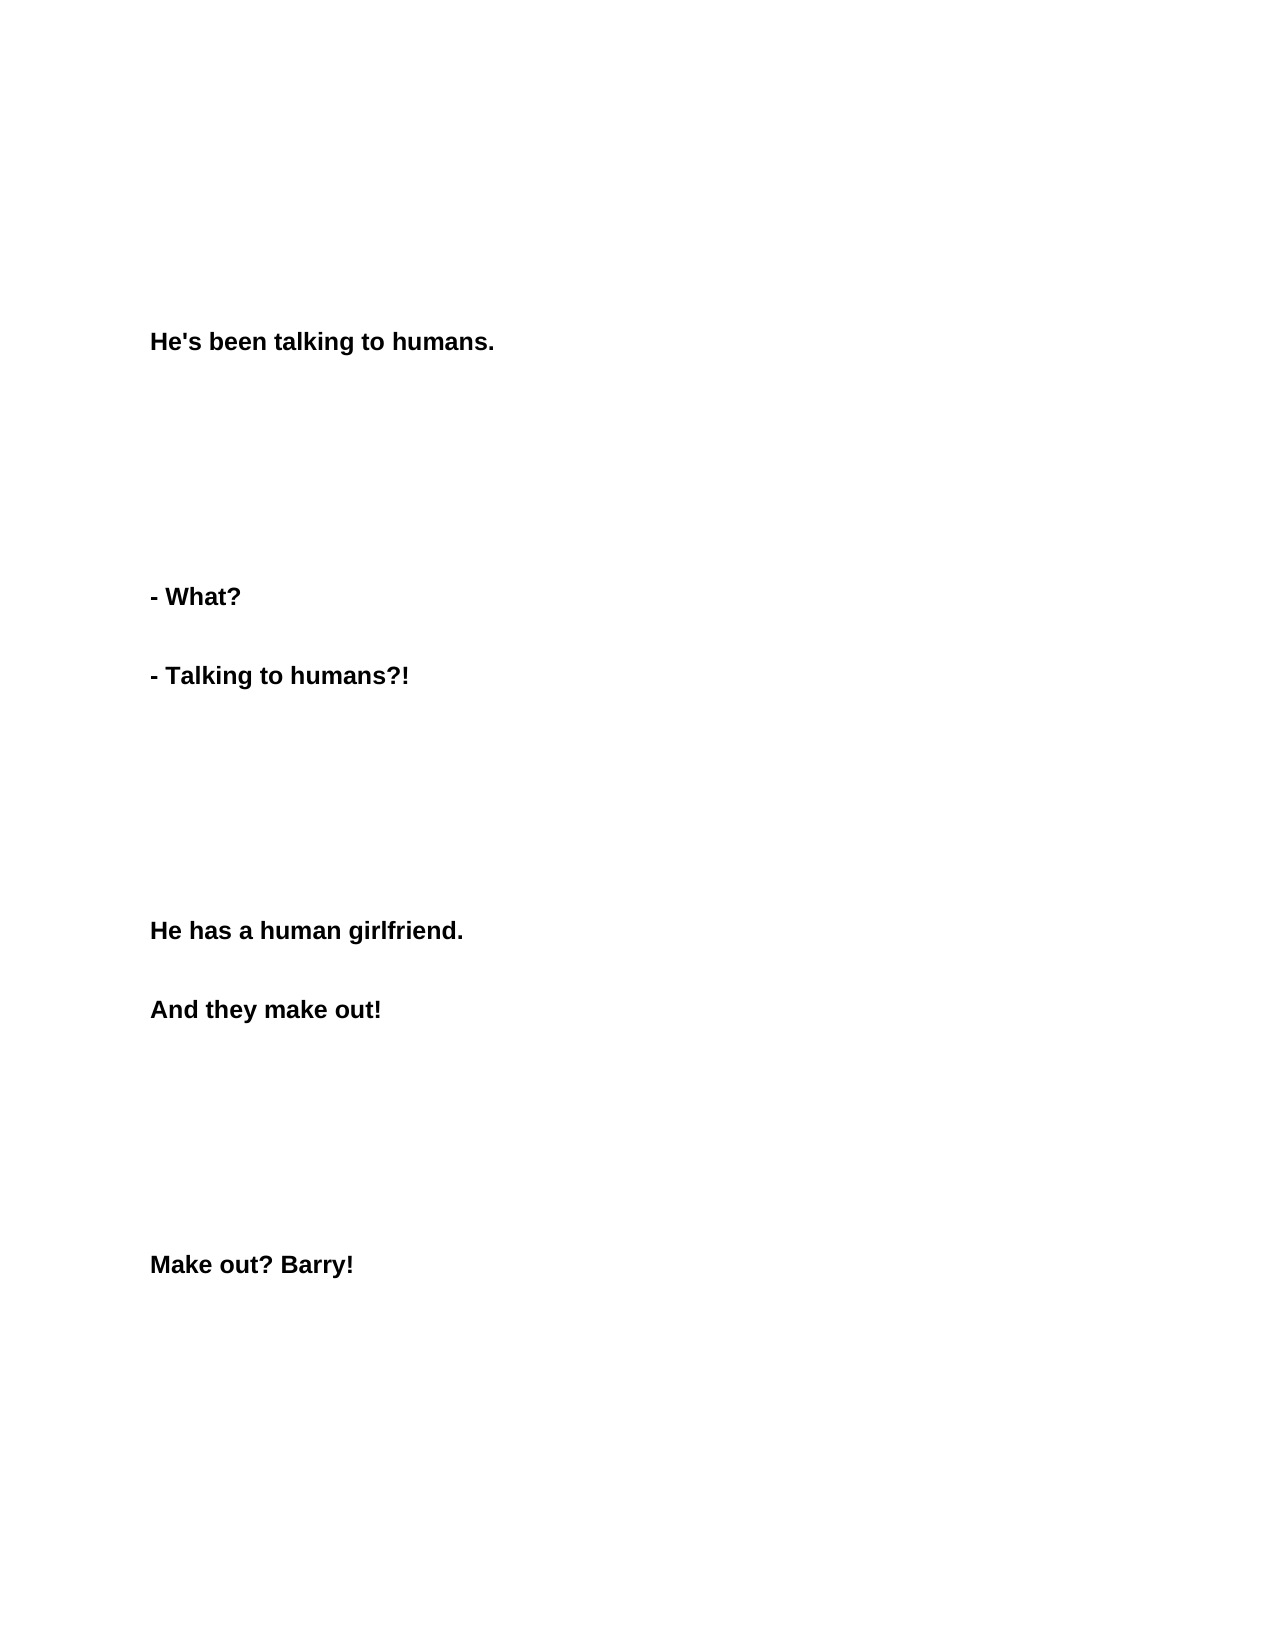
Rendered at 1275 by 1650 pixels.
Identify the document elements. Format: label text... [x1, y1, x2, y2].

subtitle He's been talking to humans. [150, 327, 1125, 355]
subtitle - What? [150, 582, 1125, 611]
subtitle - Talking to humans?! [150, 661, 1125, 689]
subtitle And they make out! [150, 995, 1125, 1024]
subtitle He has a human girlfriend. [150, 916, 1125, 945]
subtitle Make out? Barry! [150, 1250, 1125, 1279]
